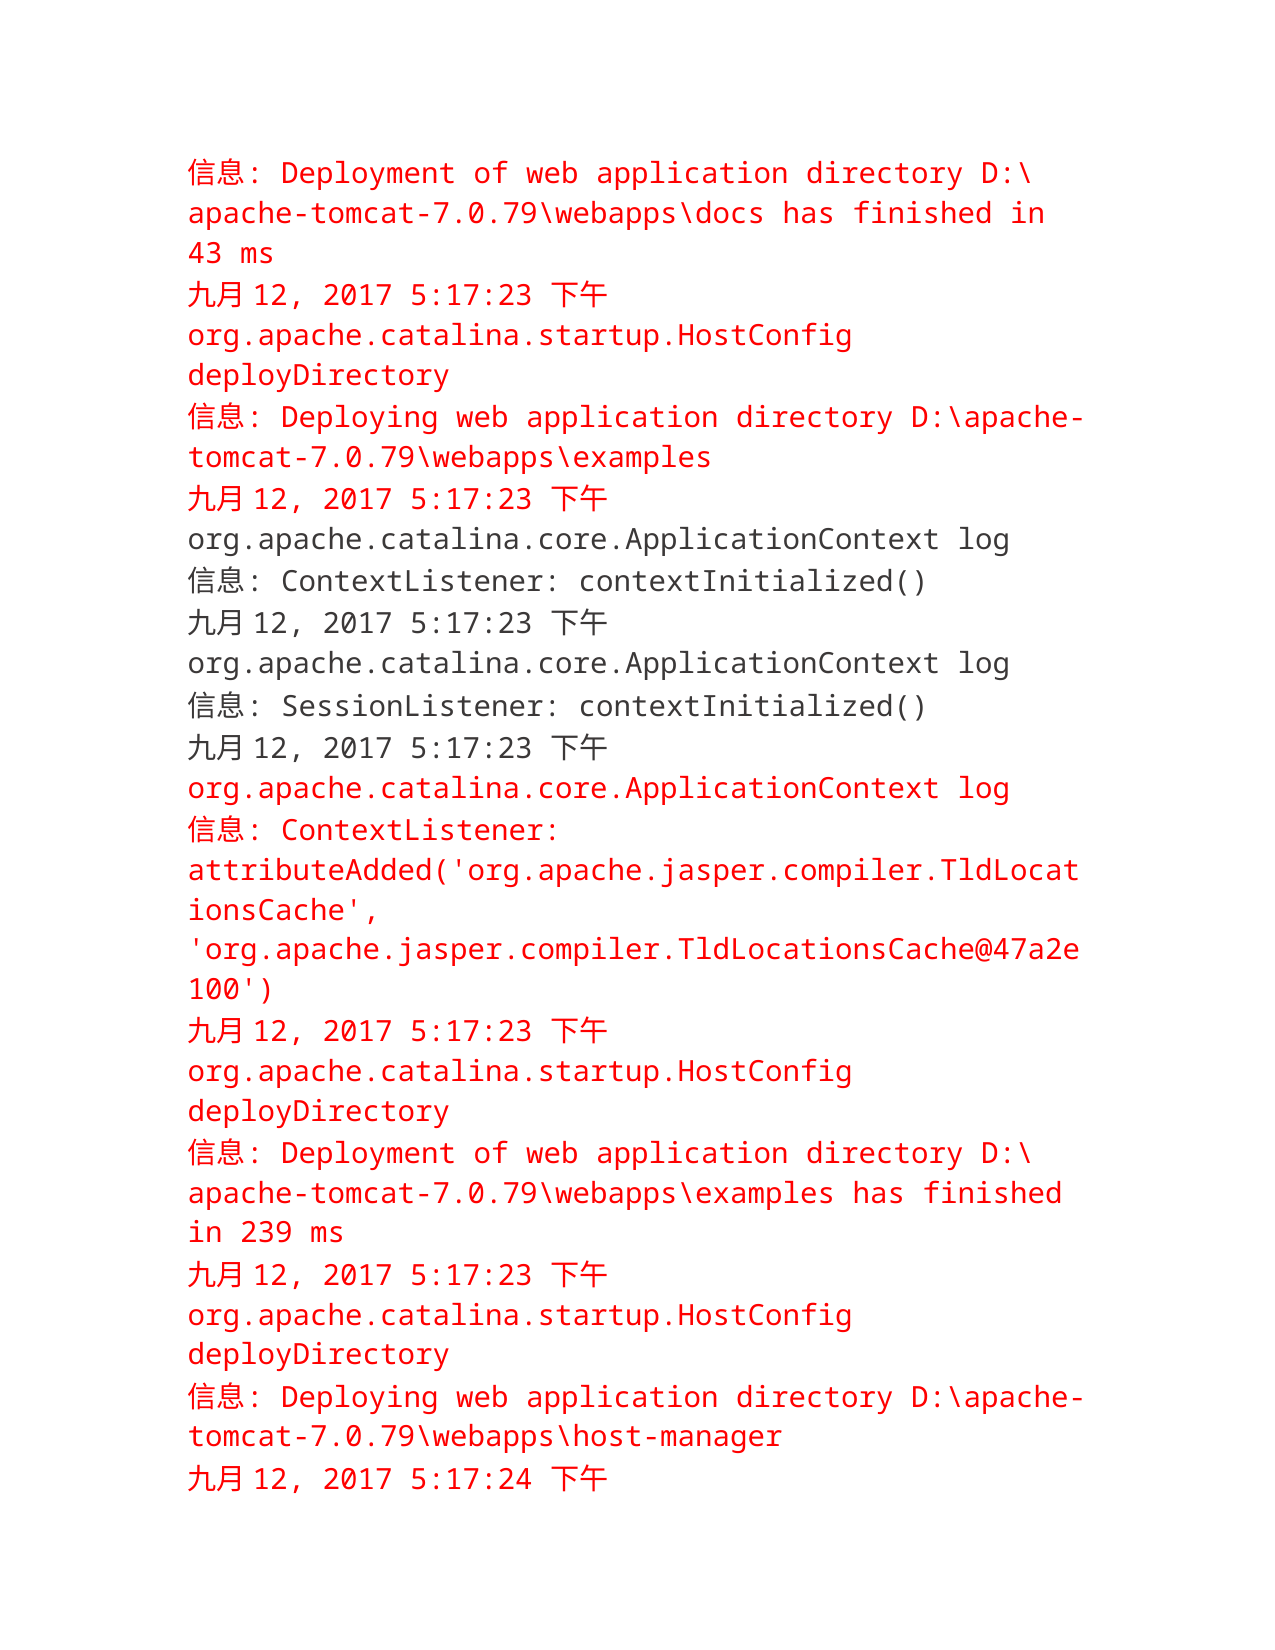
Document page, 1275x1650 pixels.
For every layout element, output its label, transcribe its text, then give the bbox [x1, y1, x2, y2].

text 信息: SessionListener: contextInitialized() [187, 682, 1087, 724]
text 九月 12, 2017 5:17:23 下午 org.apache.catalina.core.ApplicationContext log [187, 476, 1087, 558]
text 九月 12, 2017 5:17:23 下午 org.apache.catalina.core.ApplicationContext log [187, 600, 1087, 682]
text 信息: Deploying web application directory D:\apache-tomcat-7.0.79\webapps\host-manager [187, 1373, 1087, 1455]
text 信息: ContextListener: contextInitialized() [187, 558, 1087, 600]
text 信息: Deploying web application directory D:\apache-tomcat-7.0.79\webapps\examples [187, 393, 1087, 476]
text 九月 12, 2017 5:17:23 下午 org.apache.catalina.startup.HostConfig deployDirectory [187, 1008, 1087, 1129]
text 九月 12, 2017 5:17:23 下午 org.apache.catalina.startup.HostConfig deployDirectory [187, 1251, 1087, 1373]
text 信息: Deployment of web application directory D:\apache-tomcat-7.0.79\webapps\examples has finished in 239 ms [187, 1129, 1087, 1251]
text 九月 12, 2017 5:17:23 下午 org.apache.catalina.core.ApplicationContext log [187, 724, 1087, 807]
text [187, 1455, 1087, 1498]
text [187, 272, 1087, 393]
text 信息: Deployment of web application directory D:\apache-tomcat-7.0.79\webapps\docs has finished in 43 ms [187, 150, 1087, 272]
text 信息: ContextListener: attributeAdded('org.apache.jasper.compiler.TldLocationsCache', 'org.apache.jasper.compiler.TldLocationsCache@47a2e100') [187, 807, 1087, 1008]
